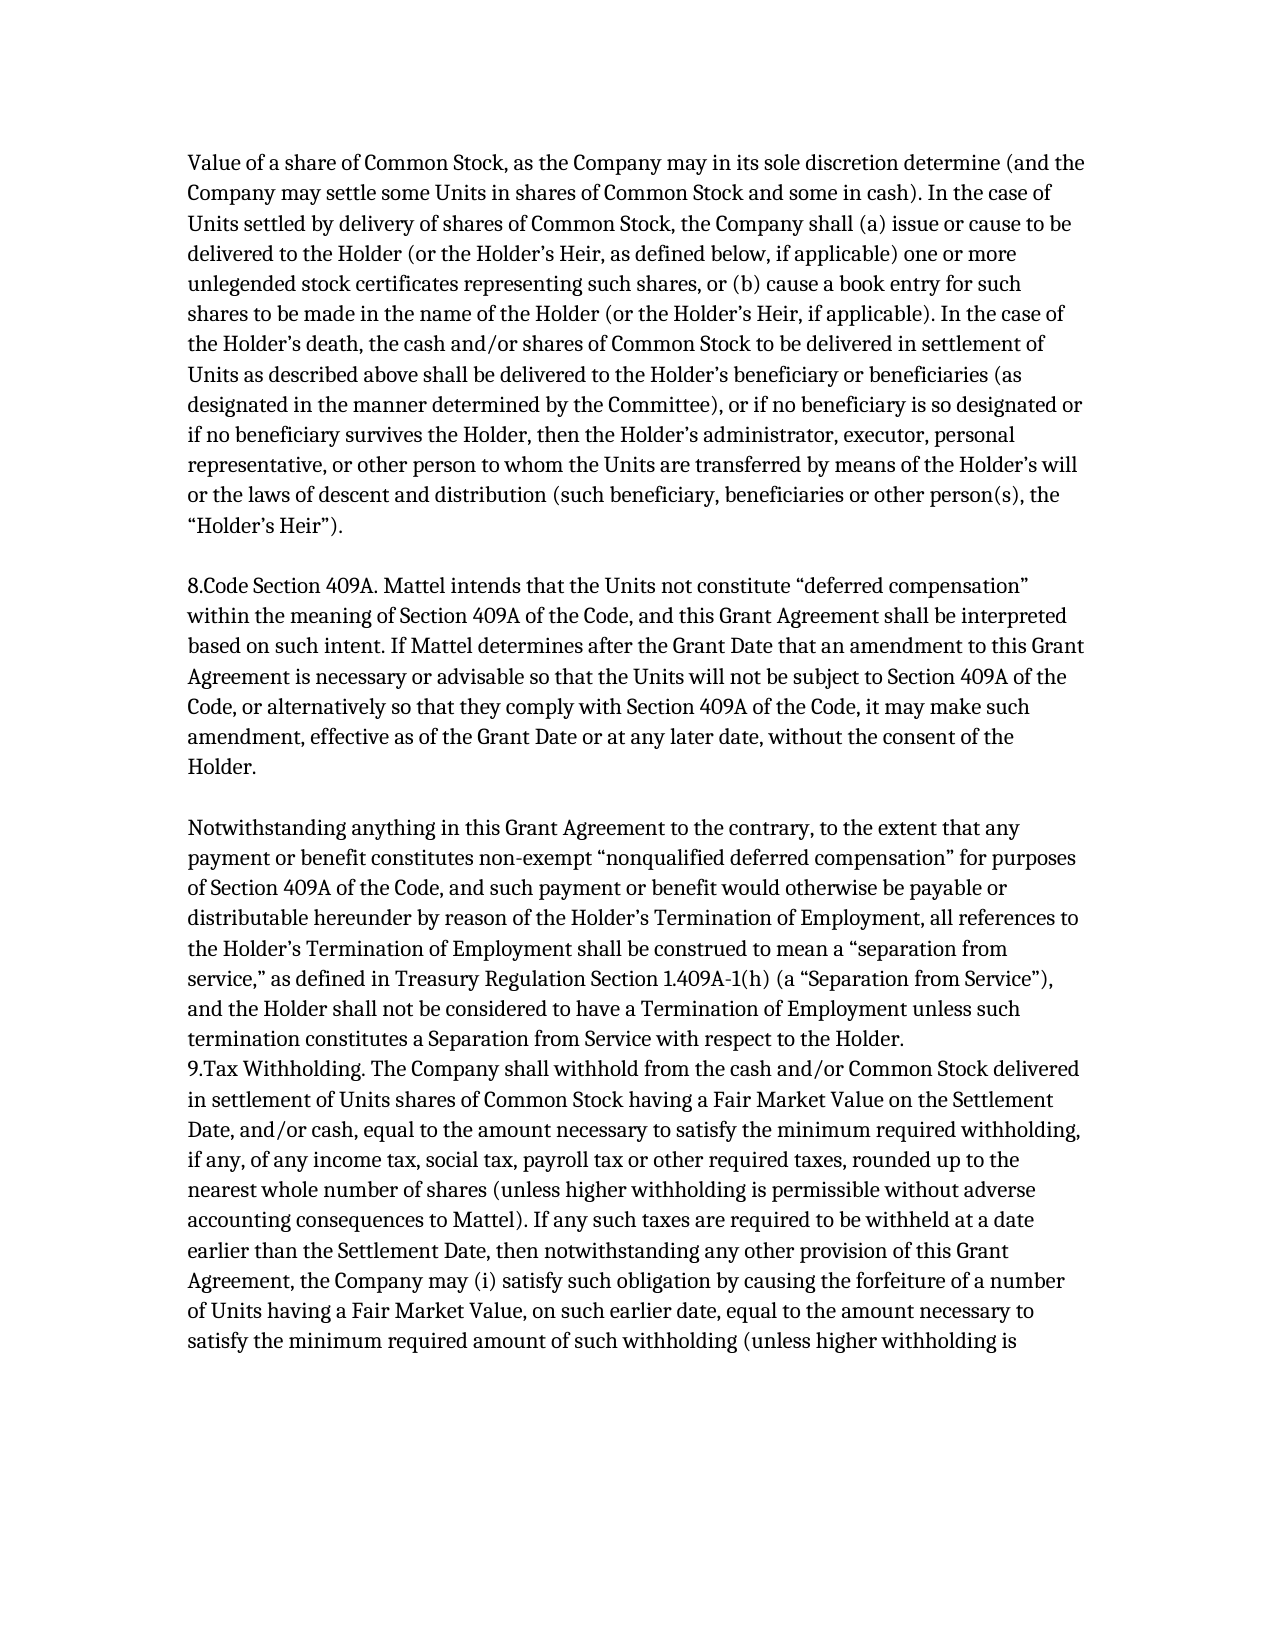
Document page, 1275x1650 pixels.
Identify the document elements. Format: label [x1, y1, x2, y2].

text [187, 150, 1087, 1475]
